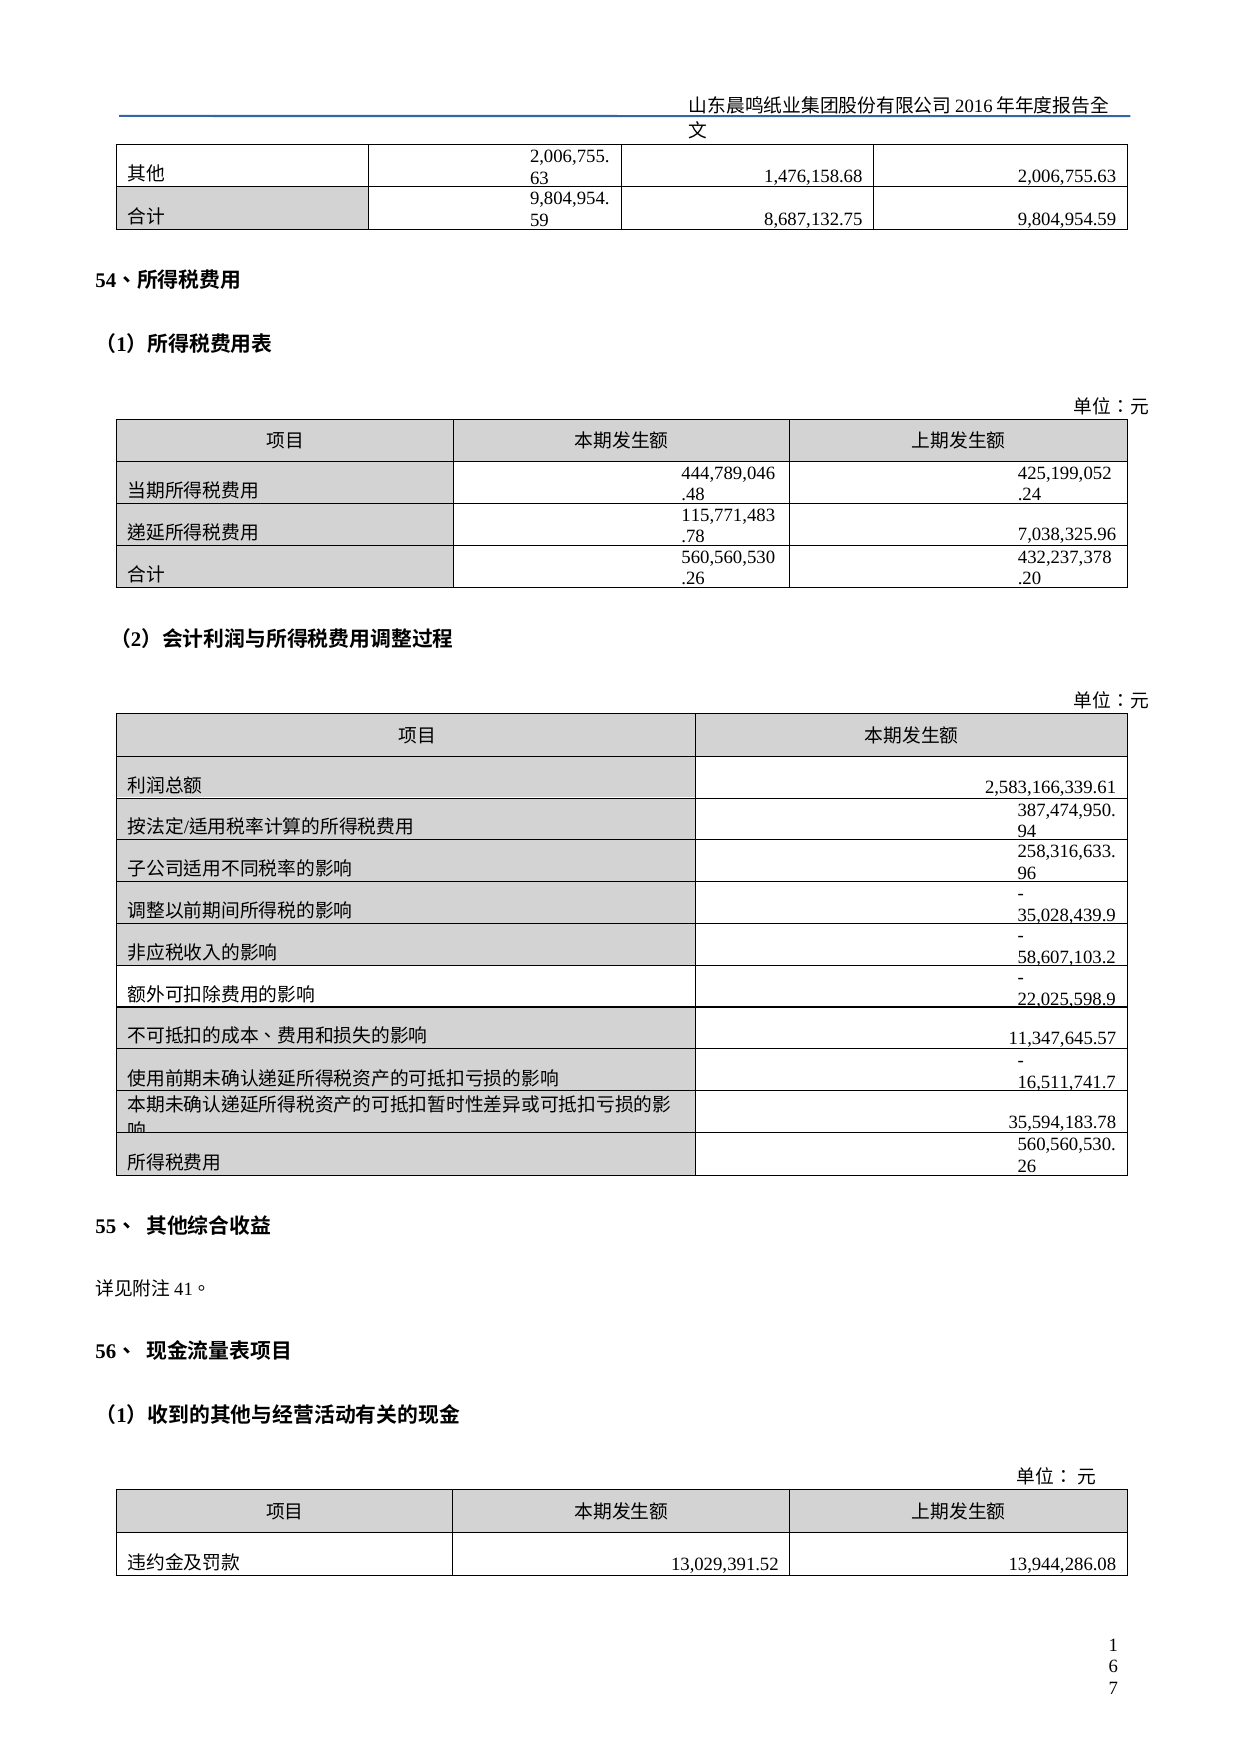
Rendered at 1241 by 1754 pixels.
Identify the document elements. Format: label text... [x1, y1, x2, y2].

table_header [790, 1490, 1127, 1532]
text 详见附注41。 [95, 1275, 1148, 1301]
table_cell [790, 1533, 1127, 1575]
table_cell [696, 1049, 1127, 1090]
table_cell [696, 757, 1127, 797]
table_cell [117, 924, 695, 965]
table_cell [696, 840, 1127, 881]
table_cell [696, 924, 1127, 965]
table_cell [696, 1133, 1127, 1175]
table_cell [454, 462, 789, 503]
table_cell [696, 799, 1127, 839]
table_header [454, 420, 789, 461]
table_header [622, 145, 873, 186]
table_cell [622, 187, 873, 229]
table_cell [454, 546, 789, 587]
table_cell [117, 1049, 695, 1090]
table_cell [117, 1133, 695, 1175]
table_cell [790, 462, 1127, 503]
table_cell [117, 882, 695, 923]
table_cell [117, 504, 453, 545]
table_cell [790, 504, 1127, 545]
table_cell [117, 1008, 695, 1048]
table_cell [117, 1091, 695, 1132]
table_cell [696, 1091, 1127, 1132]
text （1）所得税费用表 [95, 329, 1148, 358]
text （2）会计利润与所得税费用调整过程 [95, 624, 1148, 652]
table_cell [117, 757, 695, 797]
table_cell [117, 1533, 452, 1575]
text 单位：元 [95, 687, 1148, 713]
text 54、所得税费用 [95, 266, 1148, 294]
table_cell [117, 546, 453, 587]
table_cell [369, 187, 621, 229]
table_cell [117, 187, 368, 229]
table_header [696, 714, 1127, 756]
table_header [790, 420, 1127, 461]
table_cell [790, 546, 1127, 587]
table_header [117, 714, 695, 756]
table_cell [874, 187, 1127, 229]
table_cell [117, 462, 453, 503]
text 单位： 元 [1017, 1464, 1148, 1489]
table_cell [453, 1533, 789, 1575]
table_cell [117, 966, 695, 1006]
text 55、 其他综合收益 [95, 1211, 1148, 1240]
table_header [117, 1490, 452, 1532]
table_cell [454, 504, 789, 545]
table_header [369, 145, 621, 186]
text （1）收到的其他与经营活动有关的现金 [95, 1400, 1148, 1428]
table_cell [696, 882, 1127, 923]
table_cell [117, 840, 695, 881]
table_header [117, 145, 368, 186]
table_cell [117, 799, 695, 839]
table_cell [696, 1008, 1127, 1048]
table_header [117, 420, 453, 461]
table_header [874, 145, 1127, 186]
text 56、 现金流量表项目 [95, 1336, 1148, 1364]
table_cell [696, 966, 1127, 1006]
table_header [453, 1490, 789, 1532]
text 单位：元 [95, 393, 1148, 419]
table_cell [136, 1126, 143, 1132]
